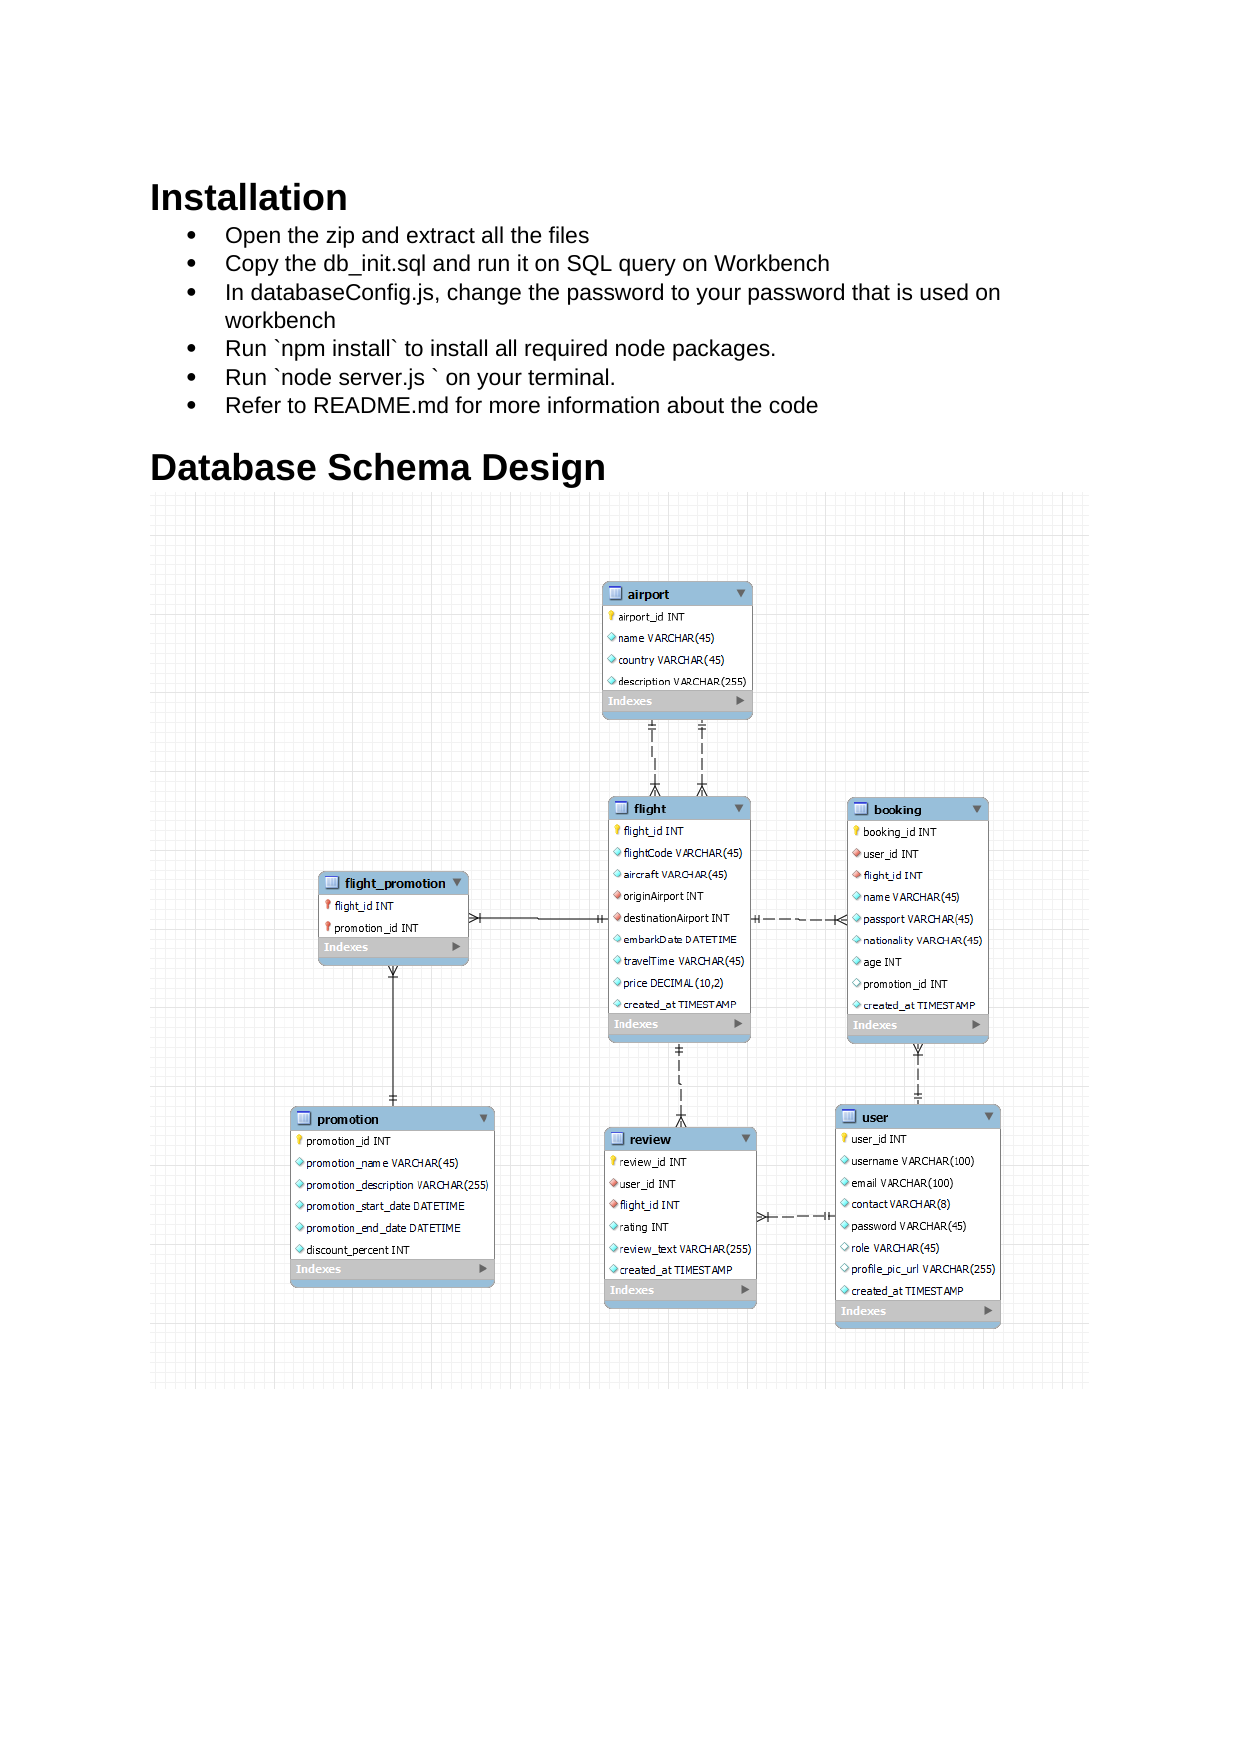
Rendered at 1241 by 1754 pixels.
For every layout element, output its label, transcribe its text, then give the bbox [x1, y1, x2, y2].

list Run `node server.js ` on your terminal. [187, 364, 1090, 390]
list Refer to README.md for more information about the code [187, 392, 1090, 418]
list Copy the db_init.sql and run it on SQL query on Workbench [187, 250, 1090, 276]
list Run `npm install` to install all required node packages. [187, 335, 1090, 362]
subtitle Installation [150, 175, 1090, 218]
picture [150, 492, 1091, 1389]
list Open the zip and extract all the files [187, 222, 1090, 248]
list In databaseConfig.js, change the password to your password that is used on workbench [187, 278, 1090, 333]
subtitle Database Schema Design [150, 446, 1090, 489]
